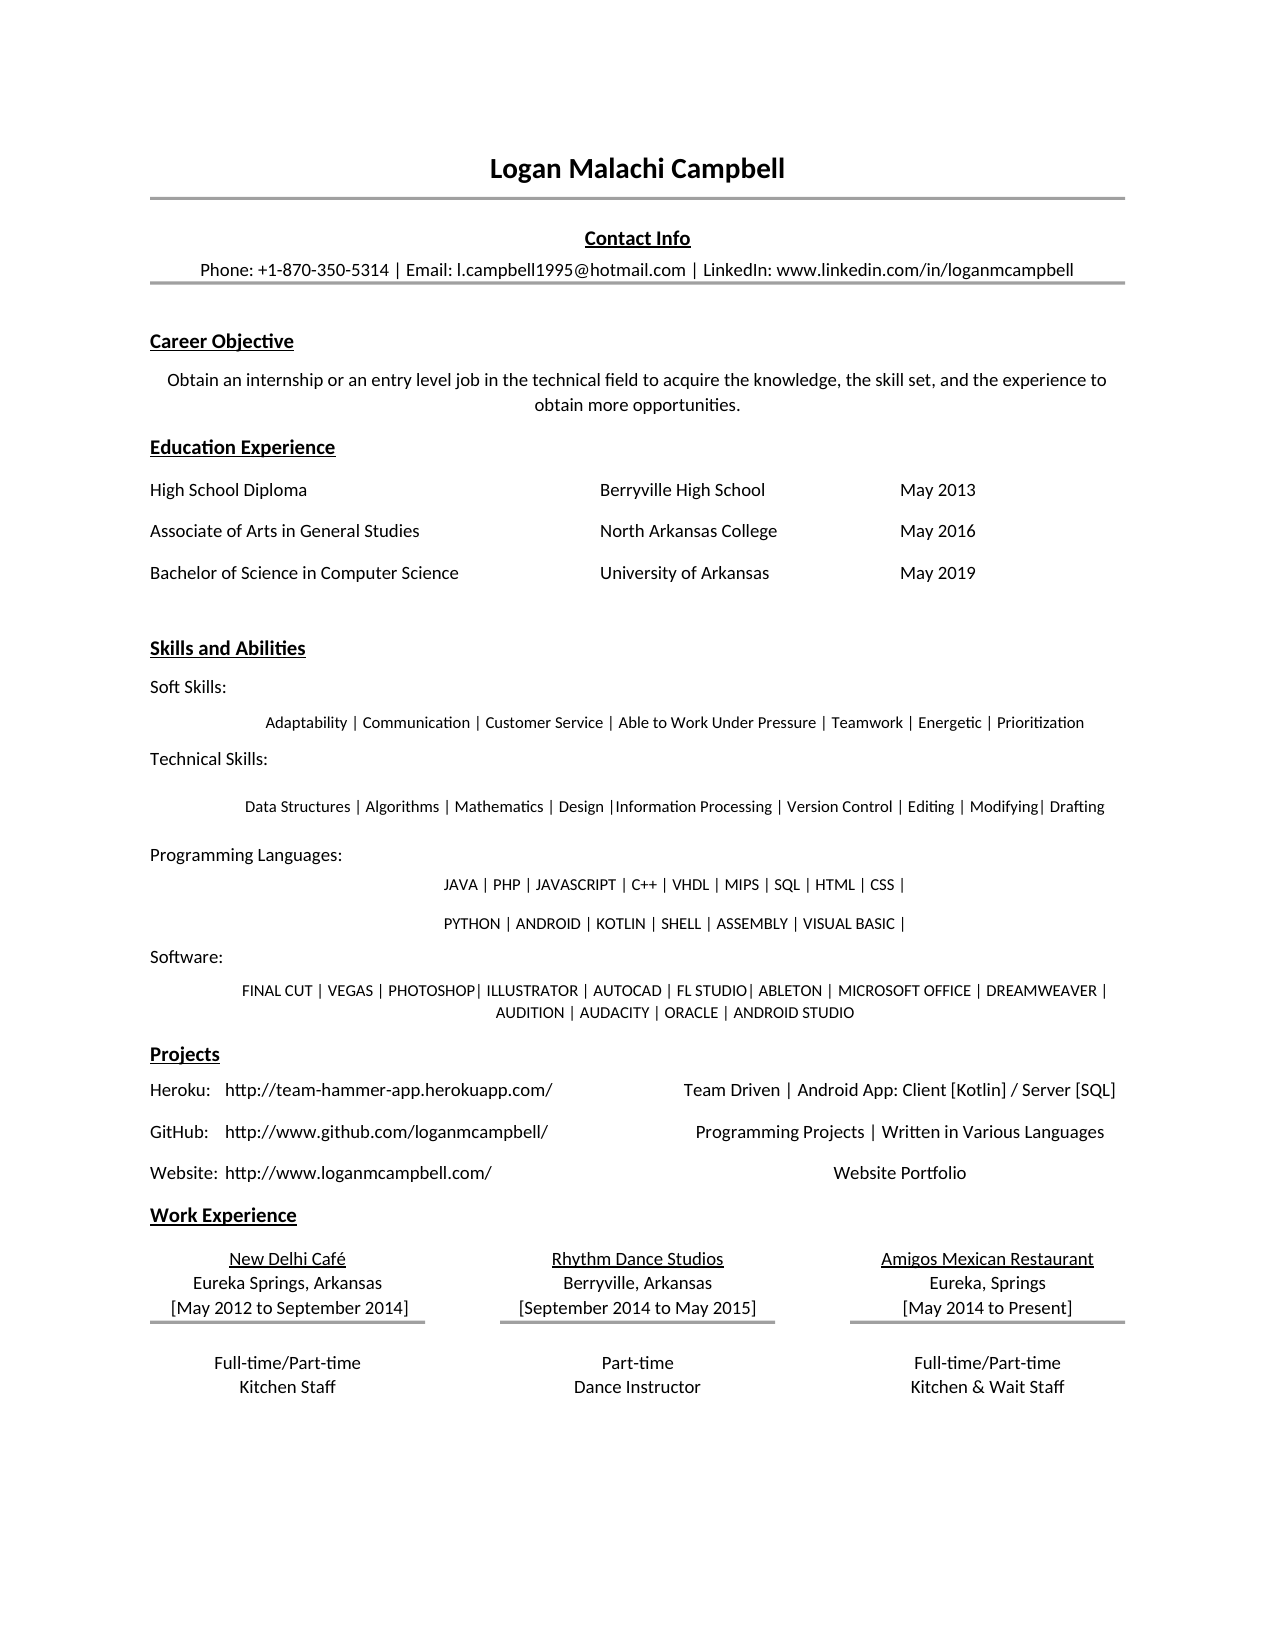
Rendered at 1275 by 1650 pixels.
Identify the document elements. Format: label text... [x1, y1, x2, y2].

text Software: [150, 945, 1125, 968]
text Adaptability | Communication | Customer Service | Able to Work Under Pressure | Teamwork | Energetic | Prioritization [150, 712, 1125, 733]
text [September 2014 to May 2015] [500, 1296, 775, 1319]
text Technical Skills: [150, 747, 1125, 770]
text High School Diploma Berryville High School May 2013 [150, 478, 1125, 501]
text Projects [150, 1041, 1125, 1066]
text Full-time/Part-time [150, 1351, 425, 1374]
text New Delhi Café [150, 1247, 425, 1269]
text Eureka, Springs [850, 1271, 1125, 1294]
text Kitchen Staff [150, 1376, 425, 1398]
text Heroku: http://team-hammer-app.herokuapp.com/ [150, 1078, 600, 1101]
text Eureka Springs, Arkansas [150, 1271, 425, 1294]
text PYTHON | ANDROID | KOTLIN | SHELL | ASSEMBLY | VISUAL BASIC | [150, 913, 1125, 933]
text Website: http://www.loganmcampbell.com/ [150, 1161, 600, 1184]
text Data Structures | Algorithms | Mathematics | Design |Information Processing | Version Control | Editing | Modifying| Drafting [150, 797, 1125, 817]
text [May 2014 to Present] [850, 1296, 1125, 1319]
text Associate of Arts in General Studies North Arkansas College May 2016 [150, 520, 1125, 543]
text [May 2012 to September 2014] [150, 1296, 425, 1319]
text Programming Languages: [150, 843, 1125, 866]
text Berryville, Arkansas [500, 1271, 775, 1294]
text Phone: +1-870-350-5314 | Email: l.campbell1995@hotmail.com | LinkedIn: www.linkedin.com/in/loganmcampbell [150, 258, 1125, 281]
text Part-time [500, 1351, 775, 1374]
text Rhythm Dance Studios [500, 1247, 775, 1269]
text Team Driven | Android App: Client [Kotlin] / Server [SQL] [675, 1078, 1125, 1101]
text Dance Instructor [500, 1376, 775, 1398]
text Contact Info [150, 225, 1125, 250]
text FINAL CUT | VEGAS | PHOTOSHOP| ILLUSTRATOR | AUTOCAD | FL STUDIO| ABLETON | Microsoft Office | DREAMWEAVER | Audition | audacity | oracle | android studio [225, 980, 1125, 1022]
text Career Objective [150, 328, 1125, 354]
text Logan Malachi Campbell [150, 150, 1125, 186]
text Kitchen & Wait Staff [850, 1376, 1125, 1398]
text JAVA | PHP | JAVASCRIPT | C++ | VHDL | MIPS | SQL | HTML | CSS | [150, 874, 1125, 895]
text Soft Skills: [150, 675, 1125, 698]
text Bachelor of Science in Computer Science University of Arkansas May 2019 [150, 561, 1125, 584]
text Full-time/Part-time [850, 1351, 1125, 1374]
text Education Experience [150, 434, 1125, 460]
text Website Portfolio [675, 1161, 1125, 1184]
text Work Experience [150, 1203, 1125, 1228]
text Amigos Mexican Restaurant [850, 1247, 1125, 1269]
text GitHub: http://www.github.com/loganmcampbell/ [150, 1120, 600, 1143]
text Programming Projects | Written in Various Languages [675, 1120, 1125, 1143]
text Obtain an internship or an entry level job in the technical field to acquire the knowledge, the skill set, and the experience to obtain more opportunities. [150, 368, 1125, 416]
text Skills and Abilities [150, 635, 1125, 661]
